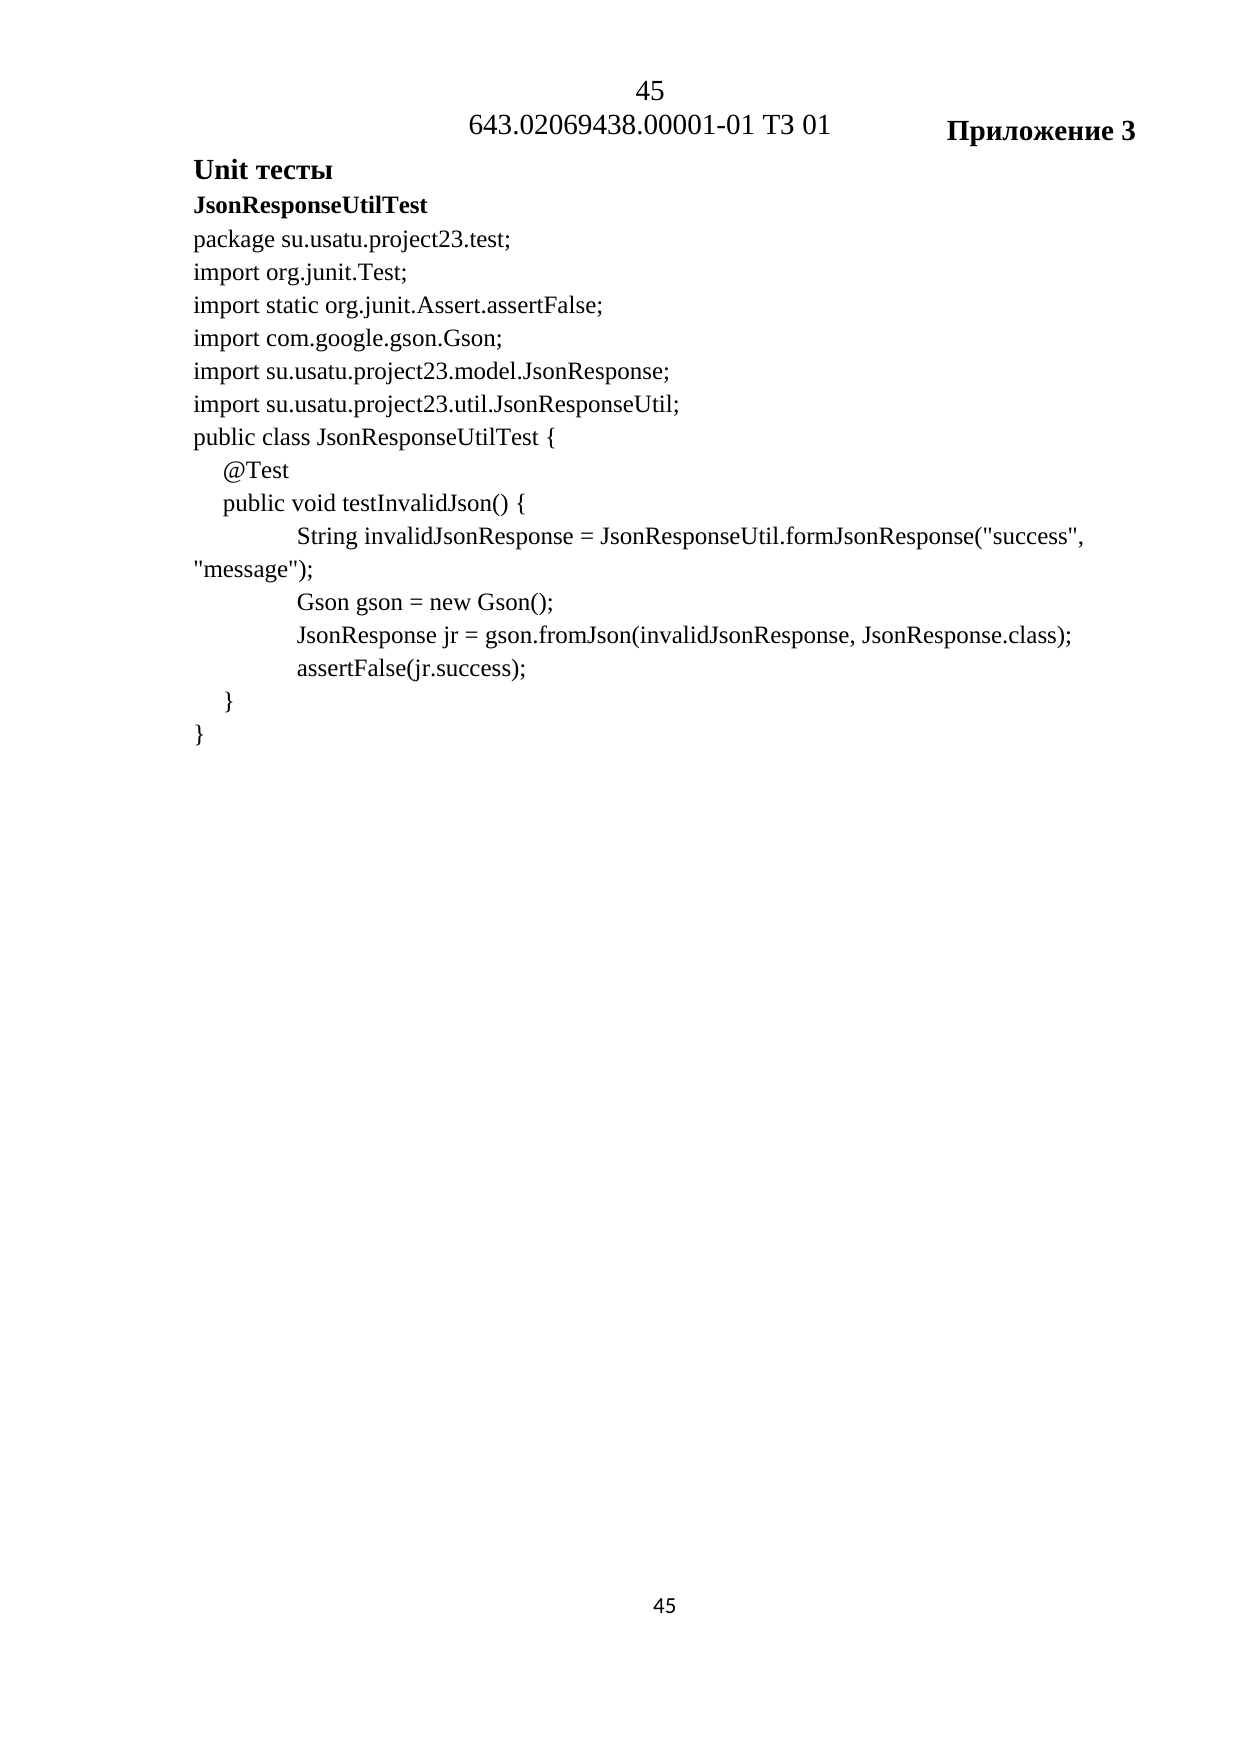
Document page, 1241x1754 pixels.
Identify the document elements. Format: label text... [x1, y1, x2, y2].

text public class JsonResponseUtilTest { [193, 422, 1136, 451]
text } [193, 719, 1136, 748]
text import org.junit.Test; [193, 257, 1136, 285]
text Unit тесты [193, 152, 1136, 186]
text import com.google.gson.Gson; [193, 323, 1136, 351]
text Gson gson = new Gson(); [193, 587, 1136, 616]
text import su.usatu.project23.model.JsonResponse; [193, 356, 1136, 384]
text import static org.junit.Assert.assertFalse; [193, 290, 1136, 318]
text assertFalse(jr.success); [193, 653, 1136, 682]
text Приложение 3 [75, 113, 1136, 147]
text @Test [193, 455, 1136, 483]
text JsonResponse jr = gson.fromJson(invalidJsonResponse, JsonResponse.class); [193, 620, 1136, 649]
text String invalidJsonResponse = JsonResponseUtil.formJsonResponse("success", "message"); [193, 521, 1136, 583]
text package su.usatu.project23.test; [193, 224, 1136, 252]
text } [193, 686, 1136, 715]
text import su.usatu.project23.util.JsonResponseUtil; [193, 389, 1136, 417]
text public void testInvalidJson() { [193, 488, 1136, 517]
text JsonResponseUtilTest [193, 191, 1136, 219]
